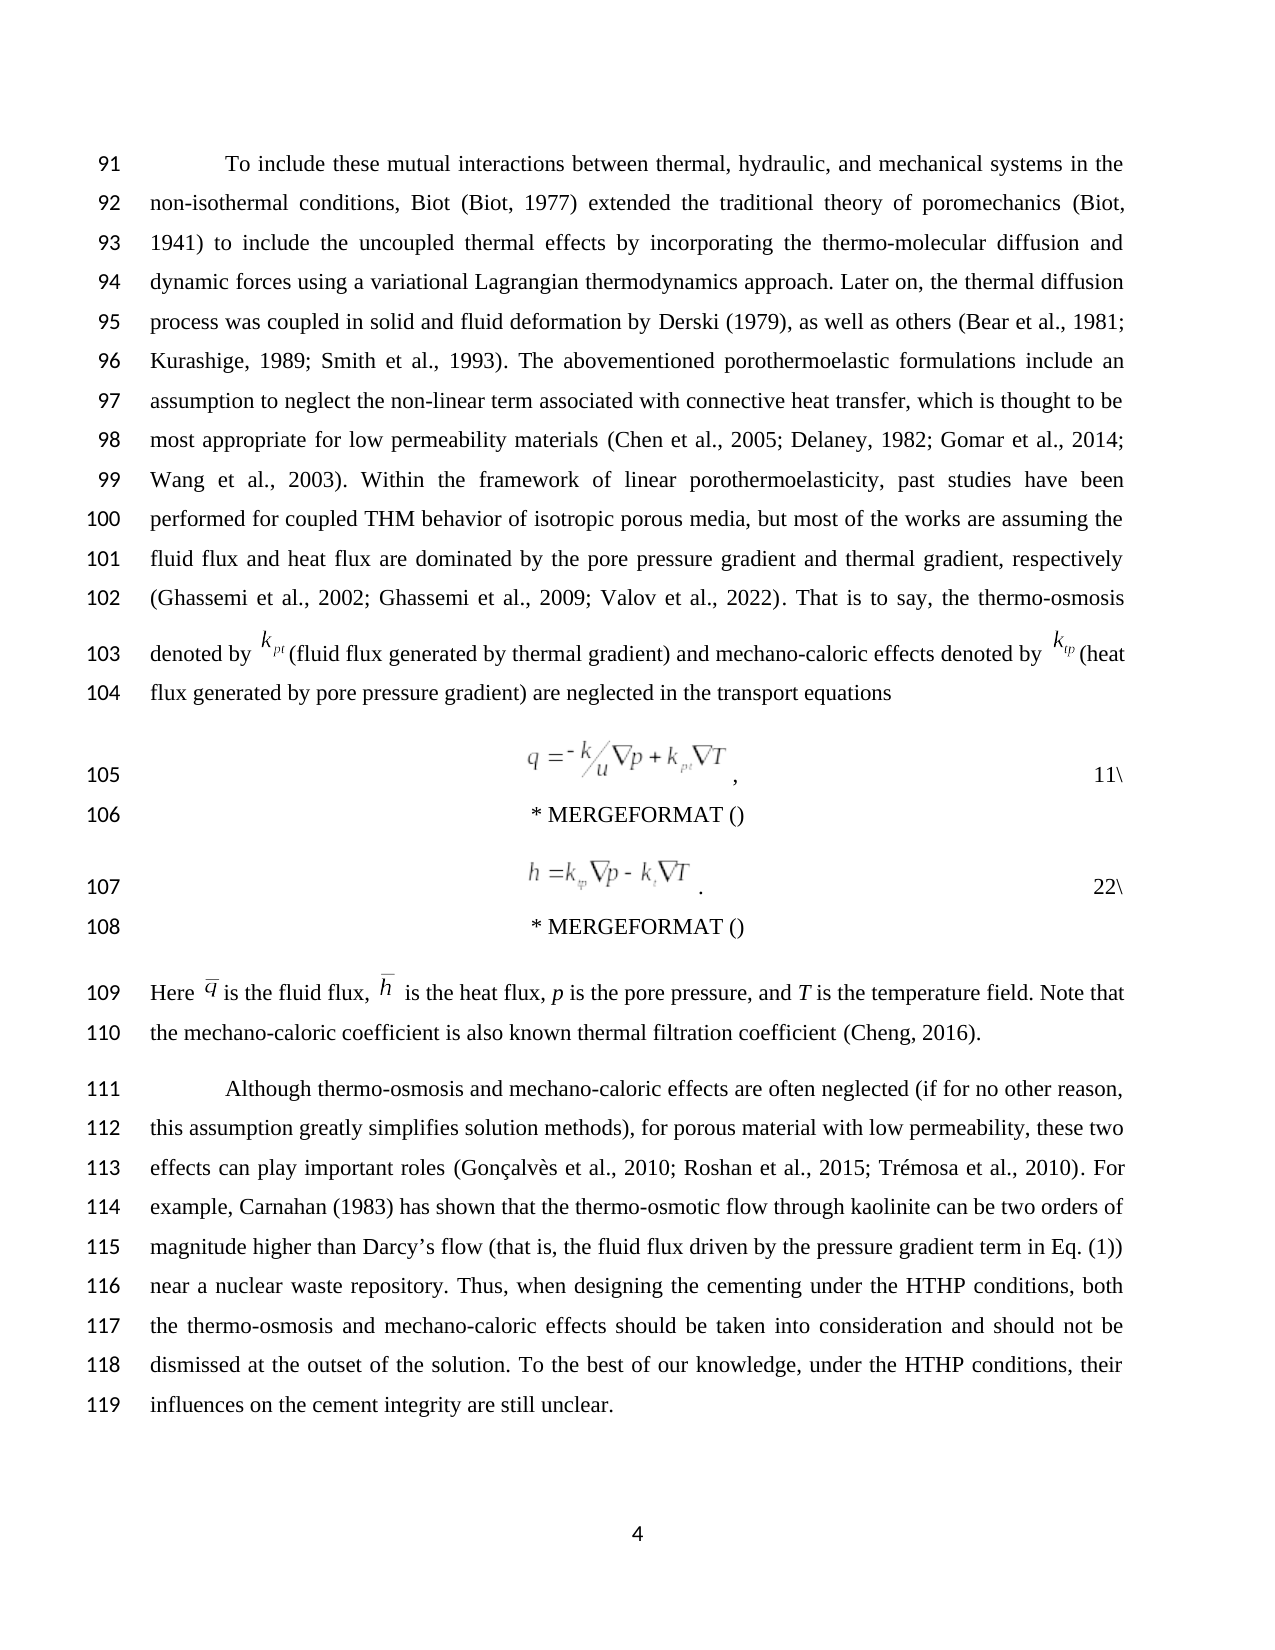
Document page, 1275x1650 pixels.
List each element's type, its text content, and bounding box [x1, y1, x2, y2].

text . [150, 857, 1125, 939]
text Although thermo-osmosis and mechano-caloric effects are often neglected (if for no other reason, this assumption greatly simplifies solution methods), for porous material with low permeability, these two effects can play important roles (Gonçalvès et al., 2010; Roshan et al., 2015; Trémosa et al., 2010). For example, Carnahan (1983) has shown that the thermo-osmotic flow through kaolinite can be two orders of magnitude higher than Darcy’s flow (that is, the fluid flux driven by the pressure gradient term in Eq. (1)) near a nuclear waste repository. Thus, when designing the cementing under the HTHP conditions, both the thermo-osmosis and mechano-caloric effects should be taken into consideration and should not be dismissed at the outset of the solution. To the best of our knowledge, under the HTHP conditions, their influences on the cement integrity are still unclear. [150, 1075, 1125, 1417]
text To include these mutual interactions between thermal, hydraulic, and mechanical systems in the non-isothermal conditions, Biot (Biot, 1977) extended the traditional theory of poromechanics (Biot, 1941) to include the uncoupled thermal effects by incorporating the thermo-molecular diffusion and dynamic forces using a variational Lagrangian thermodynamics approach. Later on, the thermal diffusion process was coupled in solid and fluid deformation by Derski (1979), as well as others (Bear et al., 1981; Kurashige, 1989; Smith et al., 1993). The abovementioned porothermoelastic formulations include an assumption to neglect the non-linear term associated with connective heat transfer, which is thought to be most appropriate for low permeability materials (Chen et al., 2005; Delaney, 1982; Gomar et al., 2014; Wang et al., 2003). Within the framework of linear porothermoelasticity, past studies have been performed for coupled THM behavior of isotropic porous media, but most of the works are assuming the fluid flux and heat flux are dominated by the pore pressure gradient and thermal gradient, respectively (Ghassemi et al., 2002; Ghassemi et al., 2009; Valov et al., 2022). That is to say, the thermo-osmosis denoted by (fluid flux generated by thermal gradient) and mechano-caloric effects denoted by (heat flux generated by pore pressure gradient) are neglected in the transport equations [150, 150, 1125, 705]
text Here is the fluid flux, is the heat flux, p is the pore pressure, and T is the temperature field. Note that the mechano-caloric coefficient is also known thermal filtration coefficient (Cheng, 2016). [150, 969, 1125, 1045]
text , [150, 735, 1125, 827]
